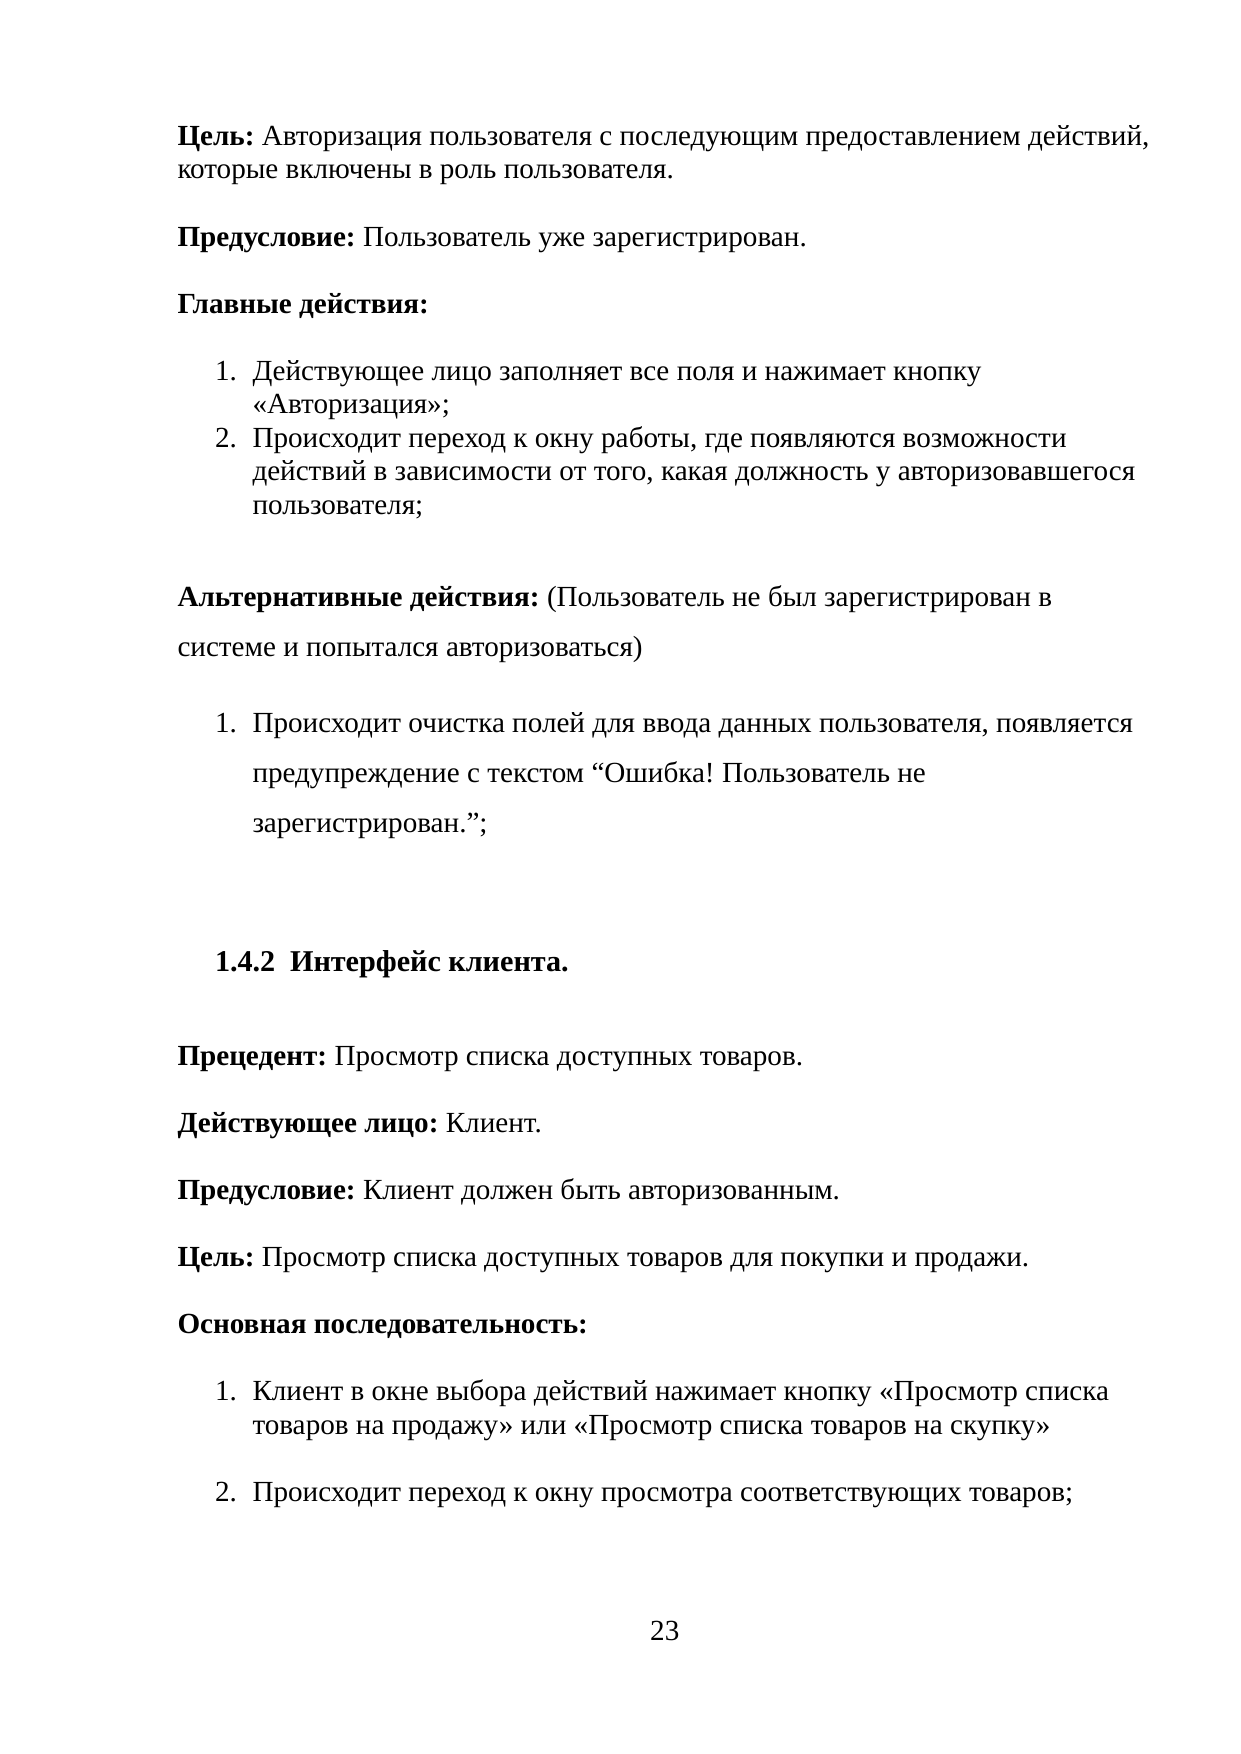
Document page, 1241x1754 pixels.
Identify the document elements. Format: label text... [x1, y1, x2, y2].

text Предусловие: Пользователь уже зарегистрирован. [177, 219, 1152, 252]
text Предусловие: Клиент должен быть авторизованным. [177, 1172, 1152, 1206]
text Главные действия: [177, 286, 1152, 319]
list Действующее лицо заполняет все поля и нажимает кнопку «Авторизация»; [215, 353, 1152, 420]
text Цель: Авторизация пользователя с последующим предоставлением действий, которые включены в роль пользователя. [177, 118, 1152, 185]
text Основная последовательность: [177, 1306, 1152, 1340]
text Альтернативные действия: (Пользователь не был зарегистрирован в системе и попытался авторизоваться) [177, 579, 1152, 663]
list Происходит переход к окну просмотра соответствующих товаров; [215, 1474, 1152, 1507]
list Клиент в окне выбора действий нажимает кнопку «Просмотр списка товаров на продажу» или «Просмотр списка товаров на скупку» [215, 1373, 1152, 1440]
list Происходит очистка полей для ввода данных пользователя, появляется предупреждение с текстом “Ошибка! Пользователь не зарегистрирован.”; [215, 705, 1152, 839]
text Цель: Просмотр списка доступных товаров для покупки и продажи. [177, 1239, 1152, 1273]
subtitle Интерфейс клиента. [215, 943, 1152, 978]
text Прецедент: Просмотр списка доступных товаров. [177, 1038, 1152, 1071]
list Происходит переход к окну работы, где появляются возможности действий в зависимости от того, какая должность у авторизовавшегося пользователя; [215, 420, 1152, 521]
text Действующее лицо: Клиент. [177, 1105, 1152, 1138]
